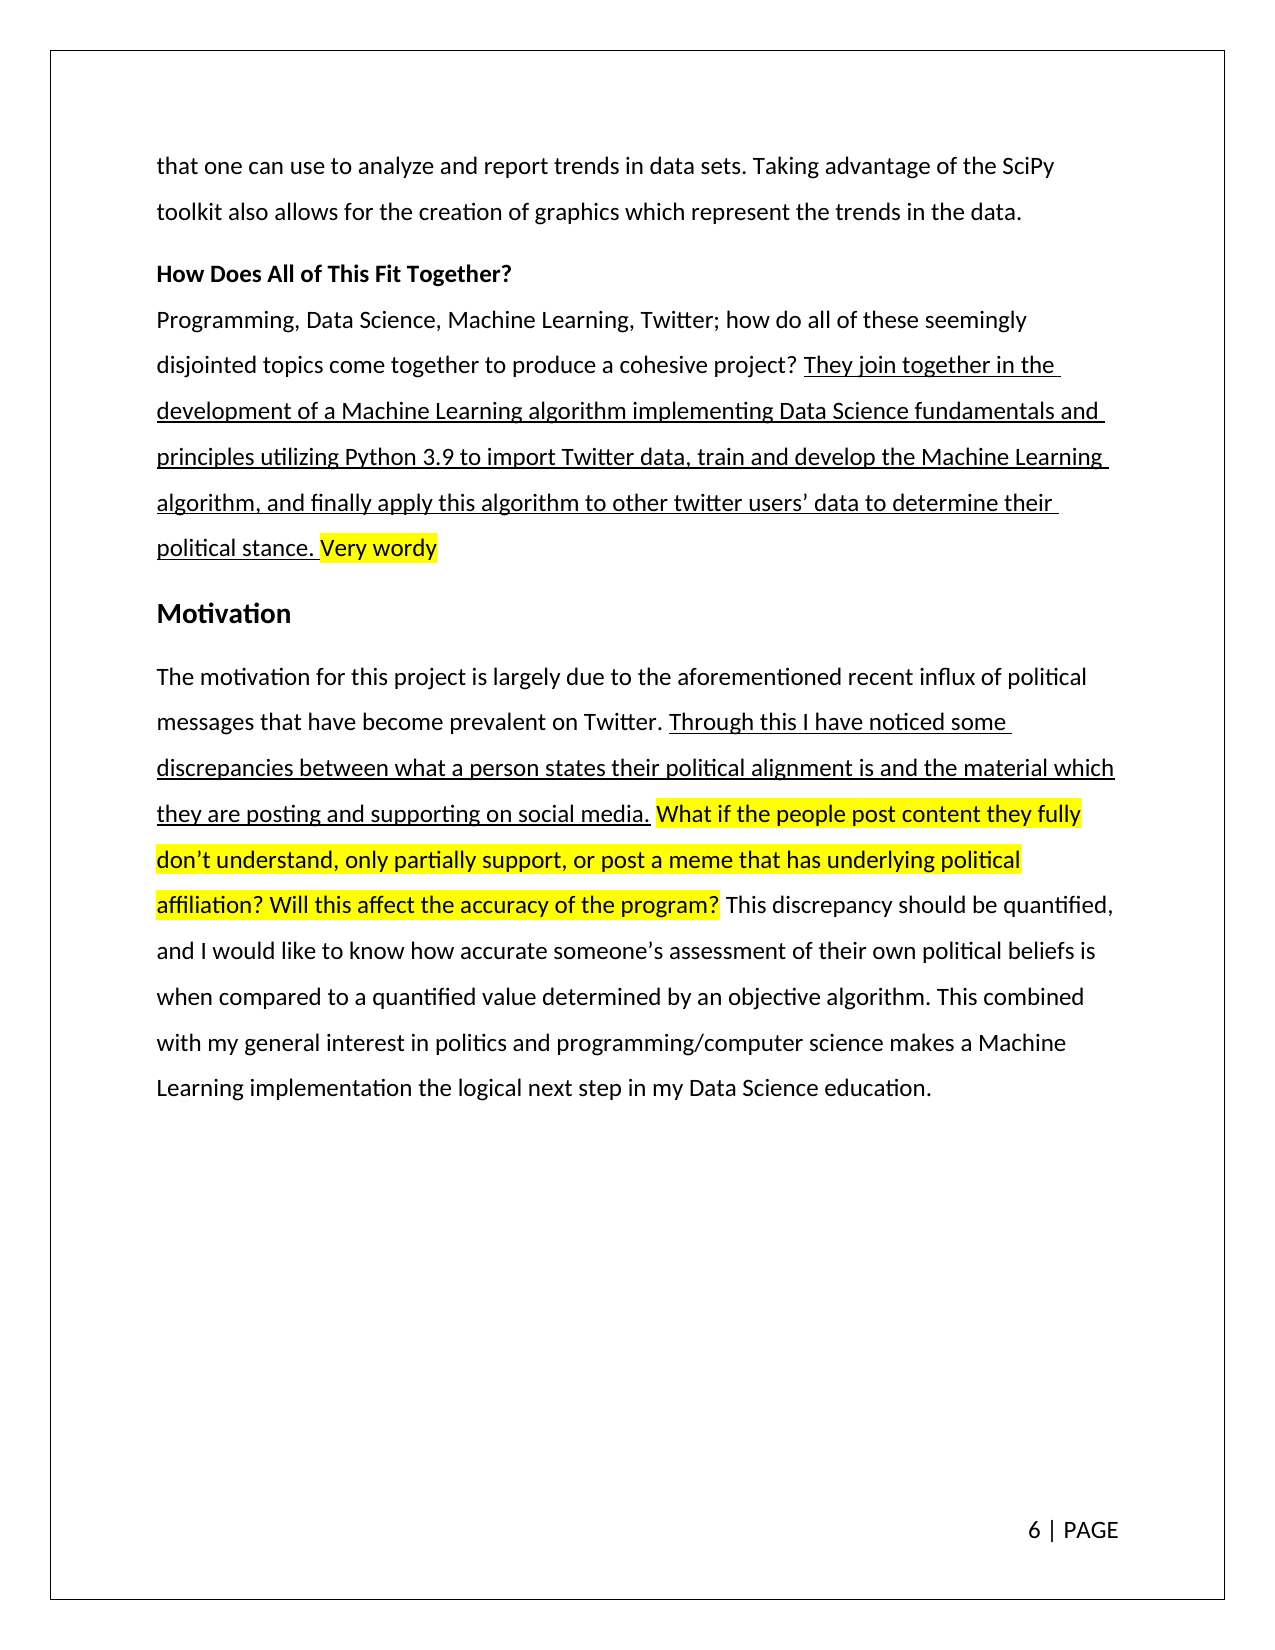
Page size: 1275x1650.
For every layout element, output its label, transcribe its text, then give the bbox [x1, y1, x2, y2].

subtitle How Does All of This Fit Together? [156, 258, 1119, 289]
text Programming, Data Science, Machine Learning, Twitter; how do all of these seemingly disjointed topics come together to produce a cohesive project? They join together in the development of a Machine Learning algorithm implementing Data Science fundamentals and principles utilizing Python 3.9 to import Twitter data, train and develop the Machine Learning algorithm, and finally apply this algorithm to other twitter users’ data to determine their political stance. Very wordy [156, 304, 1119, 563]
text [156, 150, 1119, 226]
text The motivation for this project is largely due to the aforementioned recent influx of political messages that have become prevalent on Twitter. Through this I have noticed some discrepancies between what a person states their political alignment is and the material which they are posting and supporting on social media. What if the people post content they fully don’t understand, only partially support, or post a meme that has underlying political affiliation? Will this affect the accuracy of the program? This discrepancy should be quantified, and I would like to know how accurate someone’s assessment of their own political beliefs is when compared to a quantified value determined by an objective algorithm. This combined with my general interest in politics and programming/computer science makes a Machine Learning implementation the logical next step in my Data Science education. [156, 661, 1119, 1103]
subtitle Motivation [156, 595, 1119, 631]
